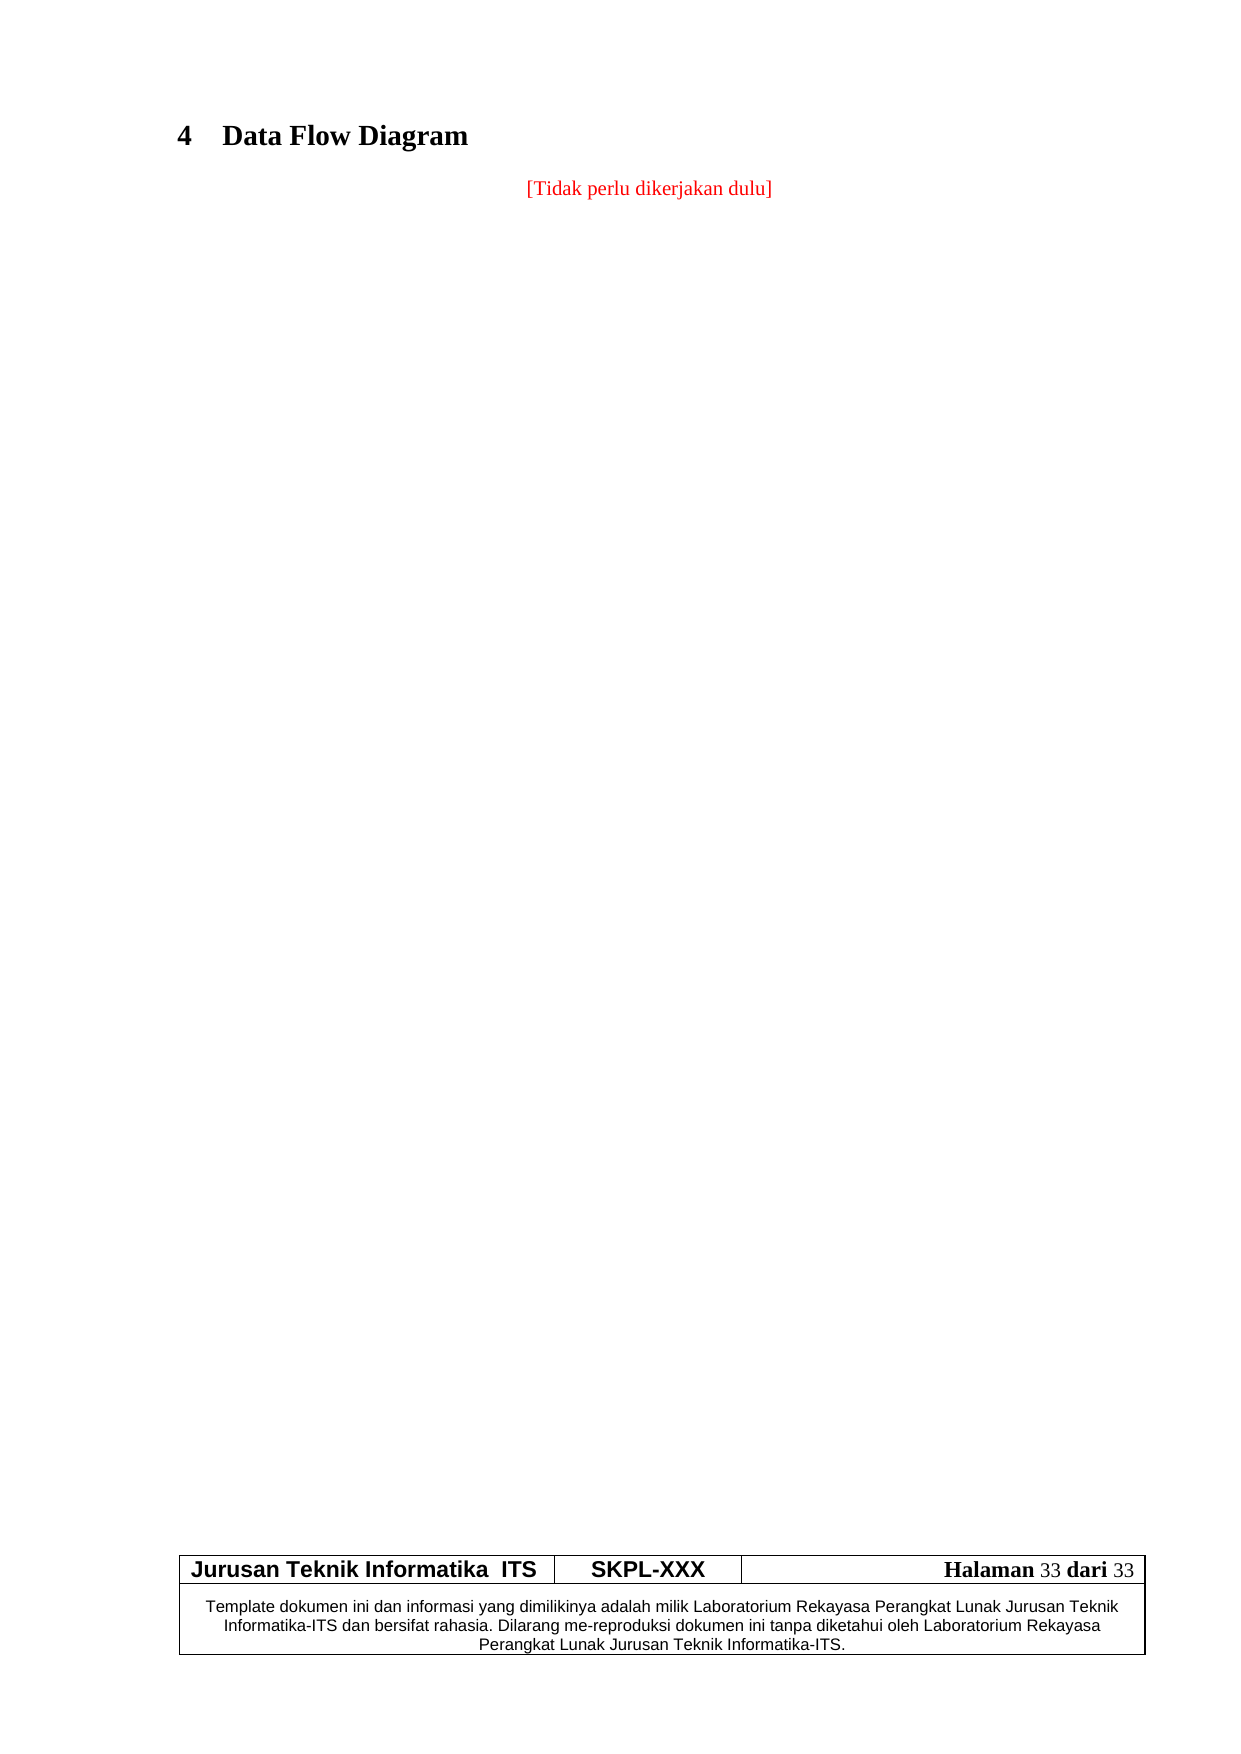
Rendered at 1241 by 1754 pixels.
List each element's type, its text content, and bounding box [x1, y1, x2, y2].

subtitle Data Flow Diagram [177, 118, 1122, 152]
text [Tidak perlu dikerjakan dulu] [177, 176, 1122, 200]
